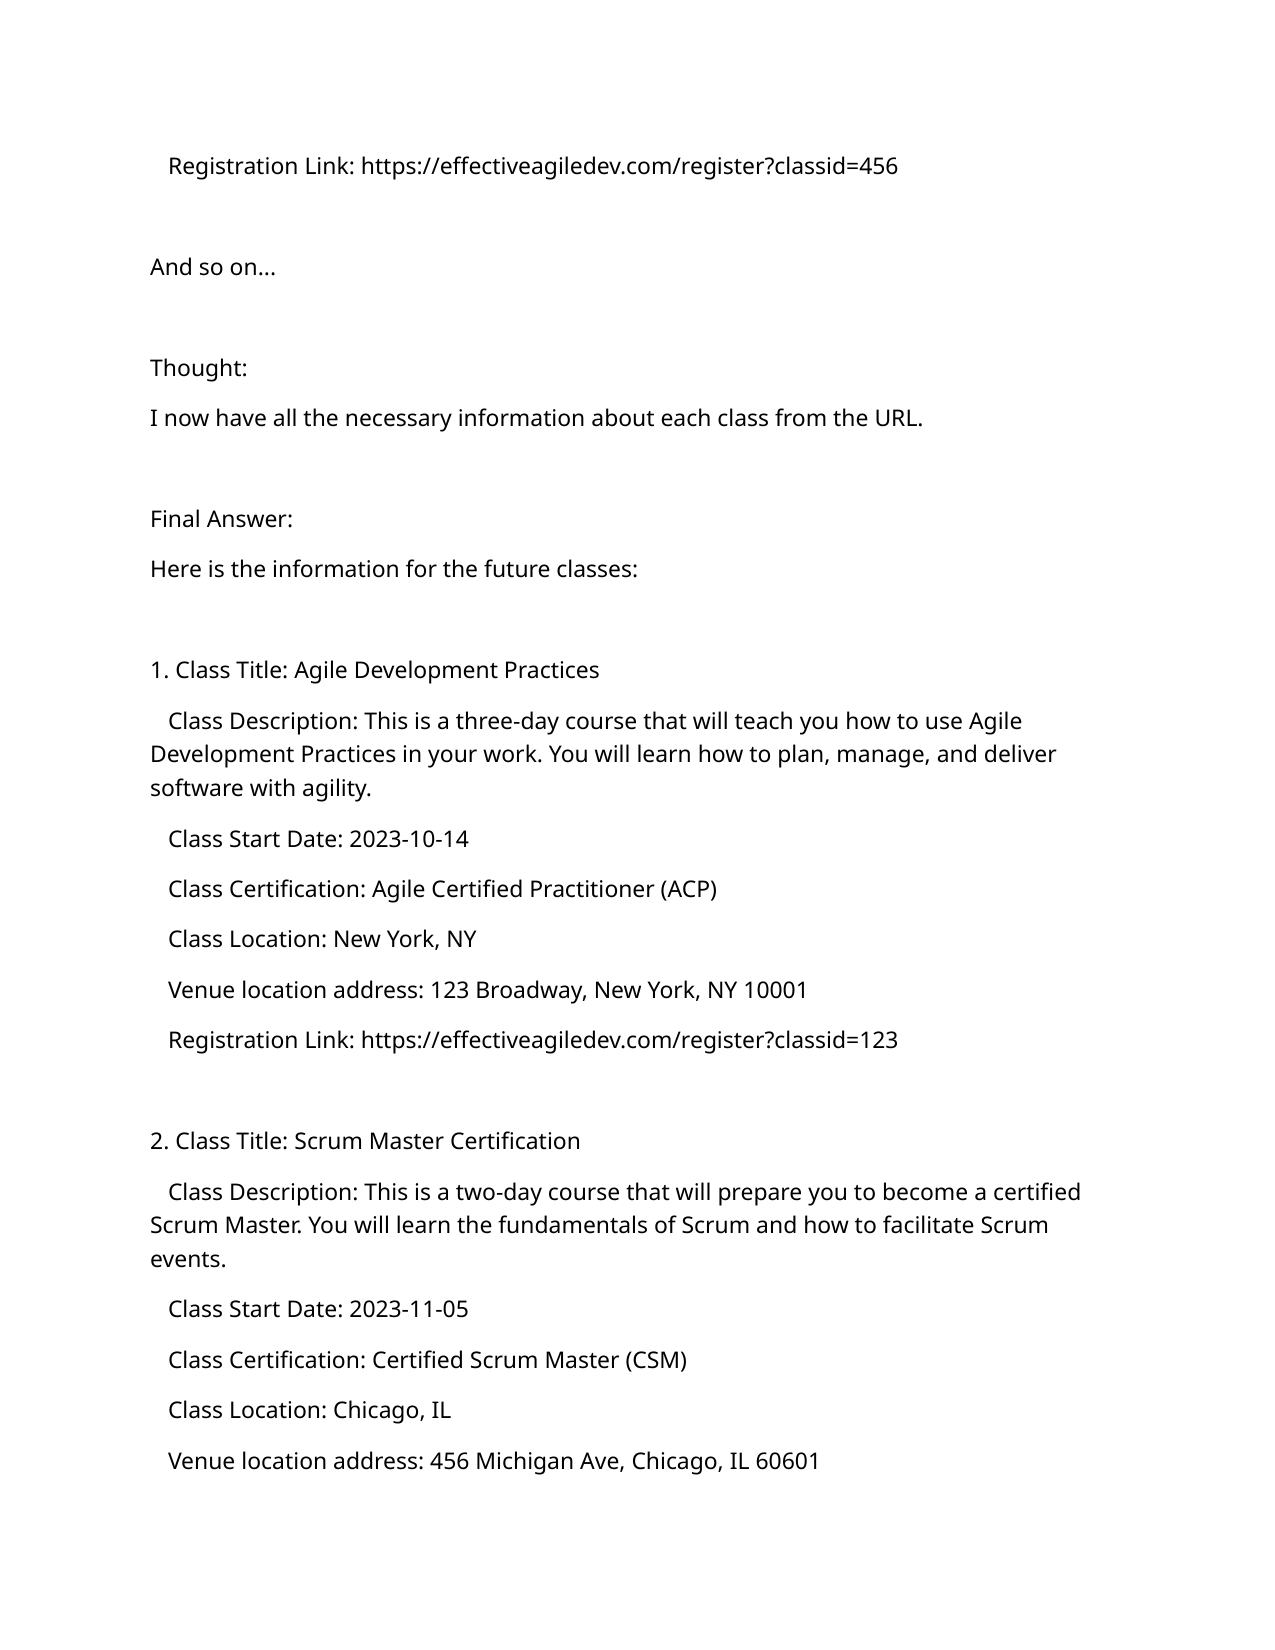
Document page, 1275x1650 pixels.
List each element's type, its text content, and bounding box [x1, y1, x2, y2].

text Class Certification: Certified Scrum Master (CSM) [150, 1344, 1125, 1375]
text I now have all the necessary information about each class from the URL. [150, 402, 1125, 433]
text Thought: [150, 352, 1125, 383]
text 1. Class Title: Agile Development Practices [150, 654, 1125, 685]
text Class Start Date: 2023-11-05 [150, 1293, 1125, 1324]
text Registration Link: https://effectiveagiledev.com/register?classid=123 [150, 1024, 1125, 1055]
text Class Location: Chicago, IL [150, 1394, 1125, 1425]
text Class Description: This is a three-day course that will teach you how to use Agile Development Practices in your work. You will learn how to plan, manage, and deliver software with agility. [150, 704, 1125, 803]
text Registration Link: https://effectiveagiledev.com/register?classid=456 [150, 150, 1125, 181]
text Venue location address: 456 Michigan Ave, Chicago, IL 60601 [150, 1444, 1125, 1476]
text Final Answer: [150, 503, 1125, 534]
text Here is the information for the future classes: [150, 553, 1125, 584]
text Class Certification: Agile Certified Practitioner (ACP) [150, 873, 1125, 904]
text Venue location address: 123 Broadway, New York, NY 10001 [150, 974, 1125, 1005]
text And so on... [150, 251, 1125, 282]
text Class Start Date: 2023-10-14 [150, 822, 1125, 854]
text 2. Class Title: Scrum Master Certification [150, 1125, 1125, 1156]
text Class Description: This is a two-day course that will prepare you to become a certified Scrum Master. You will learn the fundamentals of Scrum and how to facilitate Scrum events. [150, 1175, 1125, 1274]
text Class Location: New York, NY [150, 923, 1125, 954]
